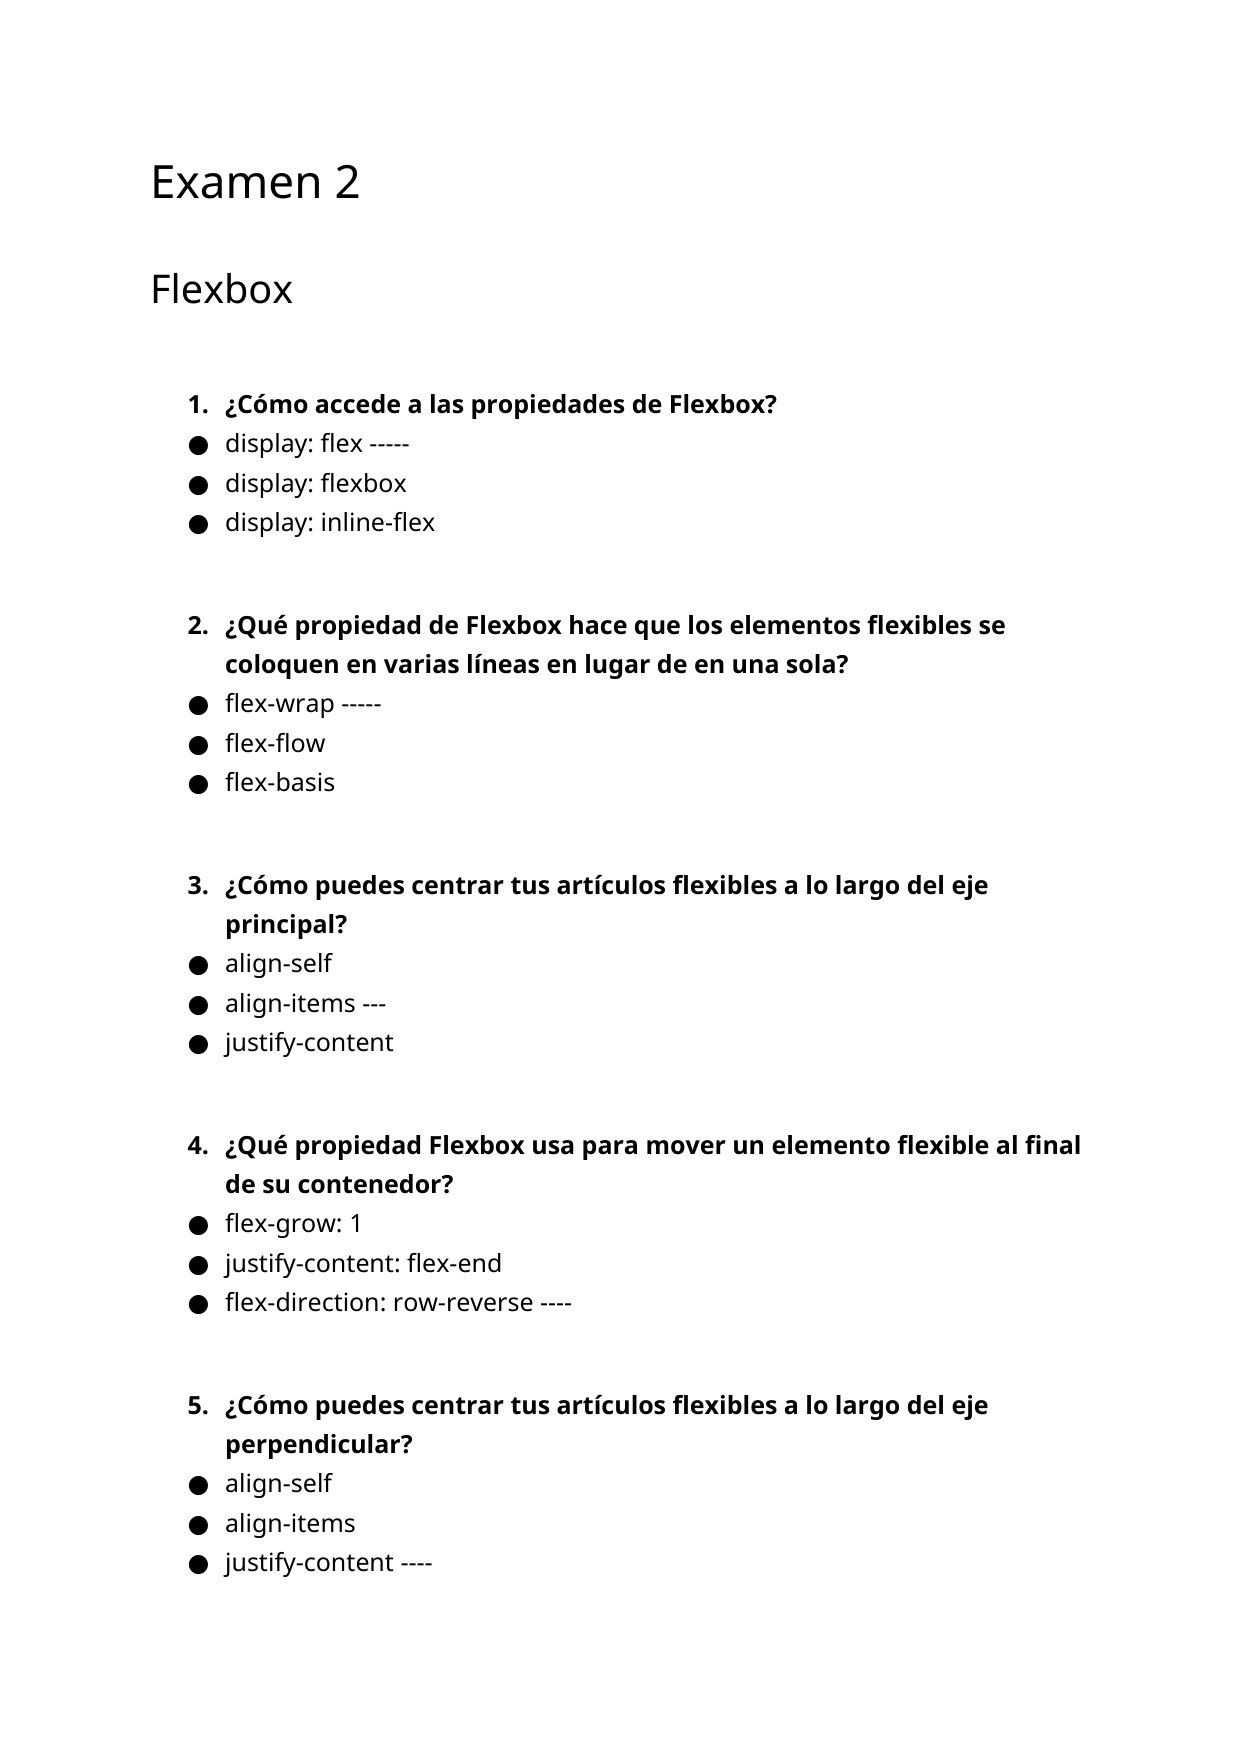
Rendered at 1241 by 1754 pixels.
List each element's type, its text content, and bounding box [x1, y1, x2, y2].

text Examen 2 [150, 150, 1090, 212]
list ¿Cómo puedes centrar tus artículos flexibles a lo largo del eje perpendicular? [187, 1388, 1090, 1461]
list flex-basis [187, 764, 1090, 798]
list align-items --- [187, 985, 1090, 1019]
list flex-wrap ----- [187, 686, 1090, 720]
list ¿Qué propiedad Flexbox usa para mover un elemento flexible al final de su contenedor? [187, 1128, 1090, 1201]
list justify-content ---- [187, 1544, 1090, 1578]
list flex-flow [187, 725, 1090, 759]
text Flexbox [150, 261, 1090, 315]
list display: flexbox [187, 465, 1090, 499]
list justify-content: flex-end [187, 1245, 1090, 1279]
list flex-direction: row-reverse ---- [187, 1284, 1090, 1318]
list flex-grow: 1 [187, 1206, 1090, 1240]
list ¿Qué propiedad de Flexbox hace que los elementos flexibles se coloquen en varias líneas en lugar de en una sola? [187, 608, 1090, 681]
list display: inline-flex [187, 504, 1090, 538]
list ¿Cómo accede a las propiedades de Flexbox? [187, 387, 1090, 421]
list display: flex ----- [187, 426, 1090, 460]
list align-self [187, 1466, 1090, 1500]
list align-items [187, 1505, 1090, 1539]
list align-self [187, 946, 1090, 980]
list ¿Cómo puedes centrar tus artículos flexibles a lo largo del eje principal? [187, 868, 1090, 941]
list justify-content [187, 1024, 1090, 1058]
